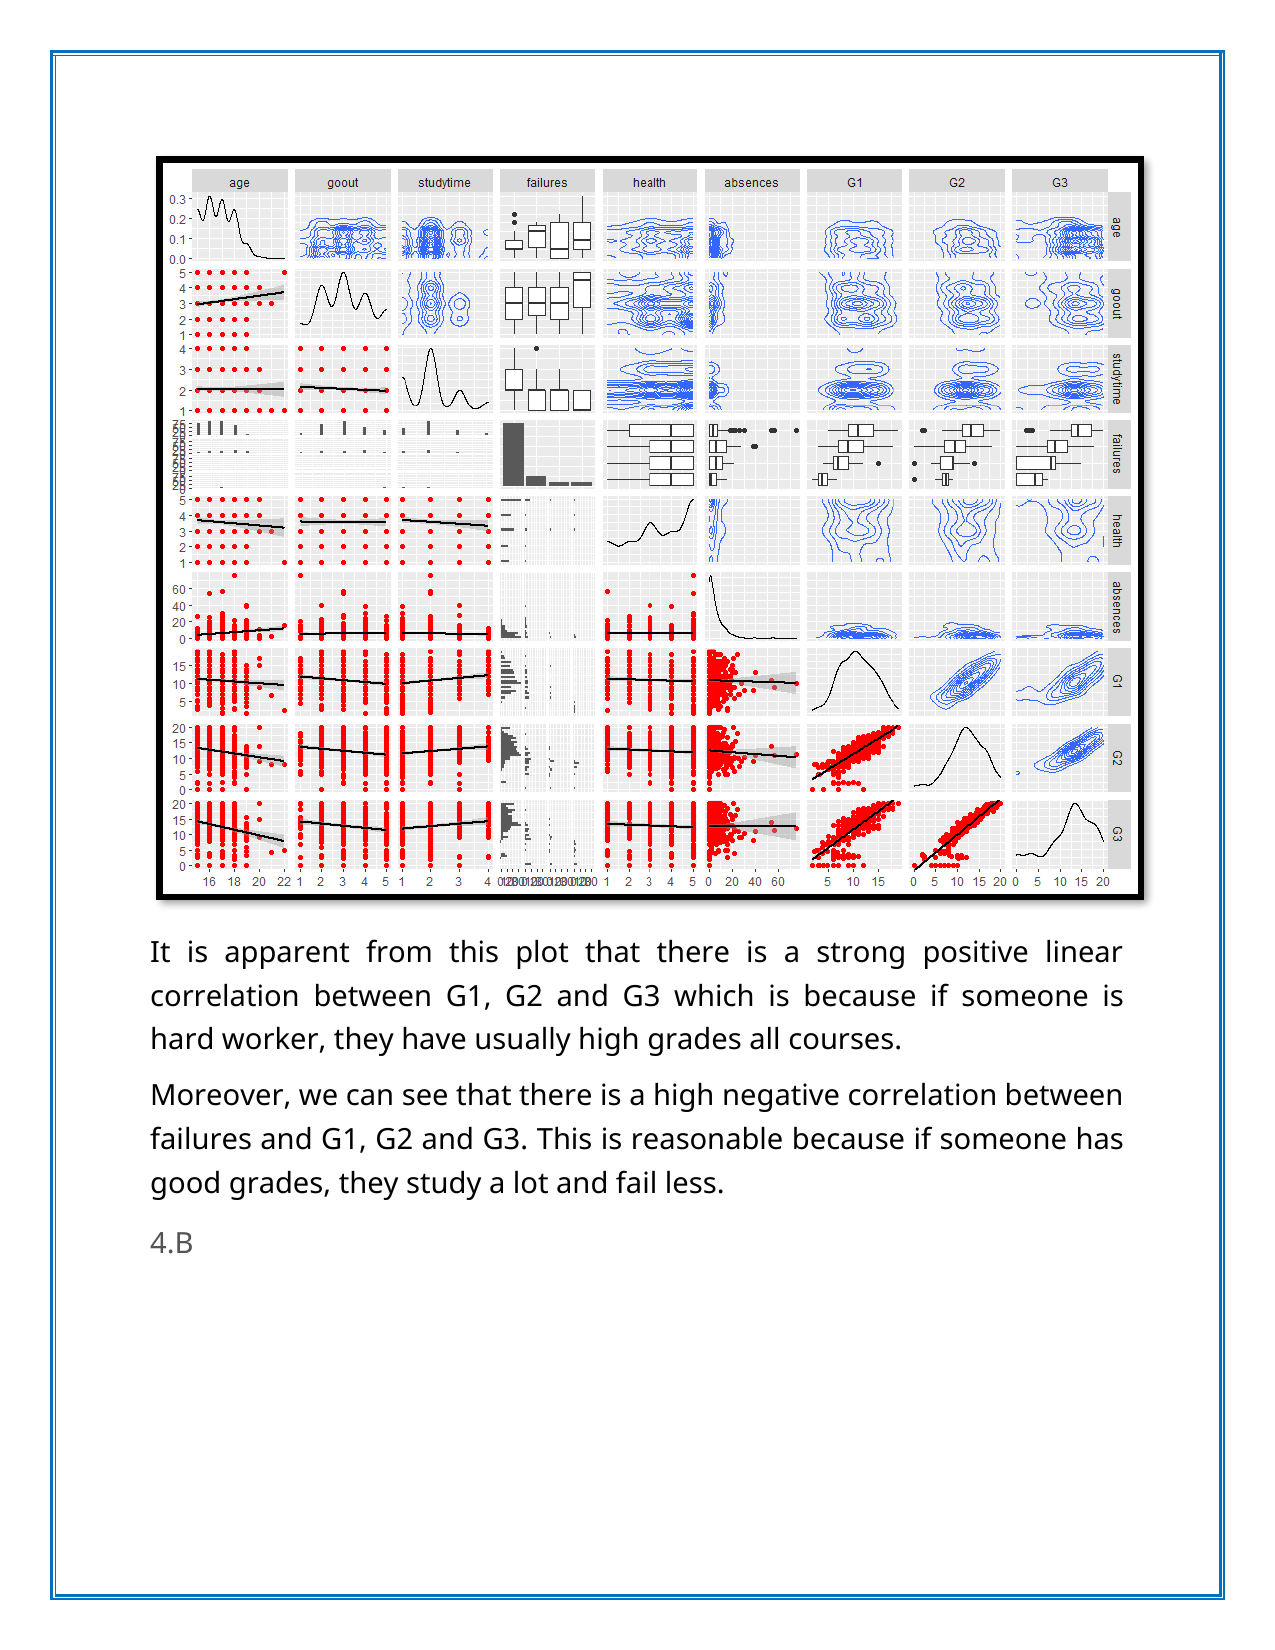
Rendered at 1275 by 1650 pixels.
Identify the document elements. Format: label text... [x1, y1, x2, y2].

subtitle 4.B [150, 1222, 1125, 1262]
text Moreover, we can see that there is a high negative correlation between failures and G1, G2 and G3. This is reasonable because if someone has good grades, they study a lot and fail less. [150, 1074, 1125, 1202]
picture [163, 163, 1138, 894]
text It is apparent from this plot that there is a strong positive linear correlation between G1, G2 and G3 which is because if someone is hard worker, they have usually high grades all courses. [150, 931, 1125, 1058]
